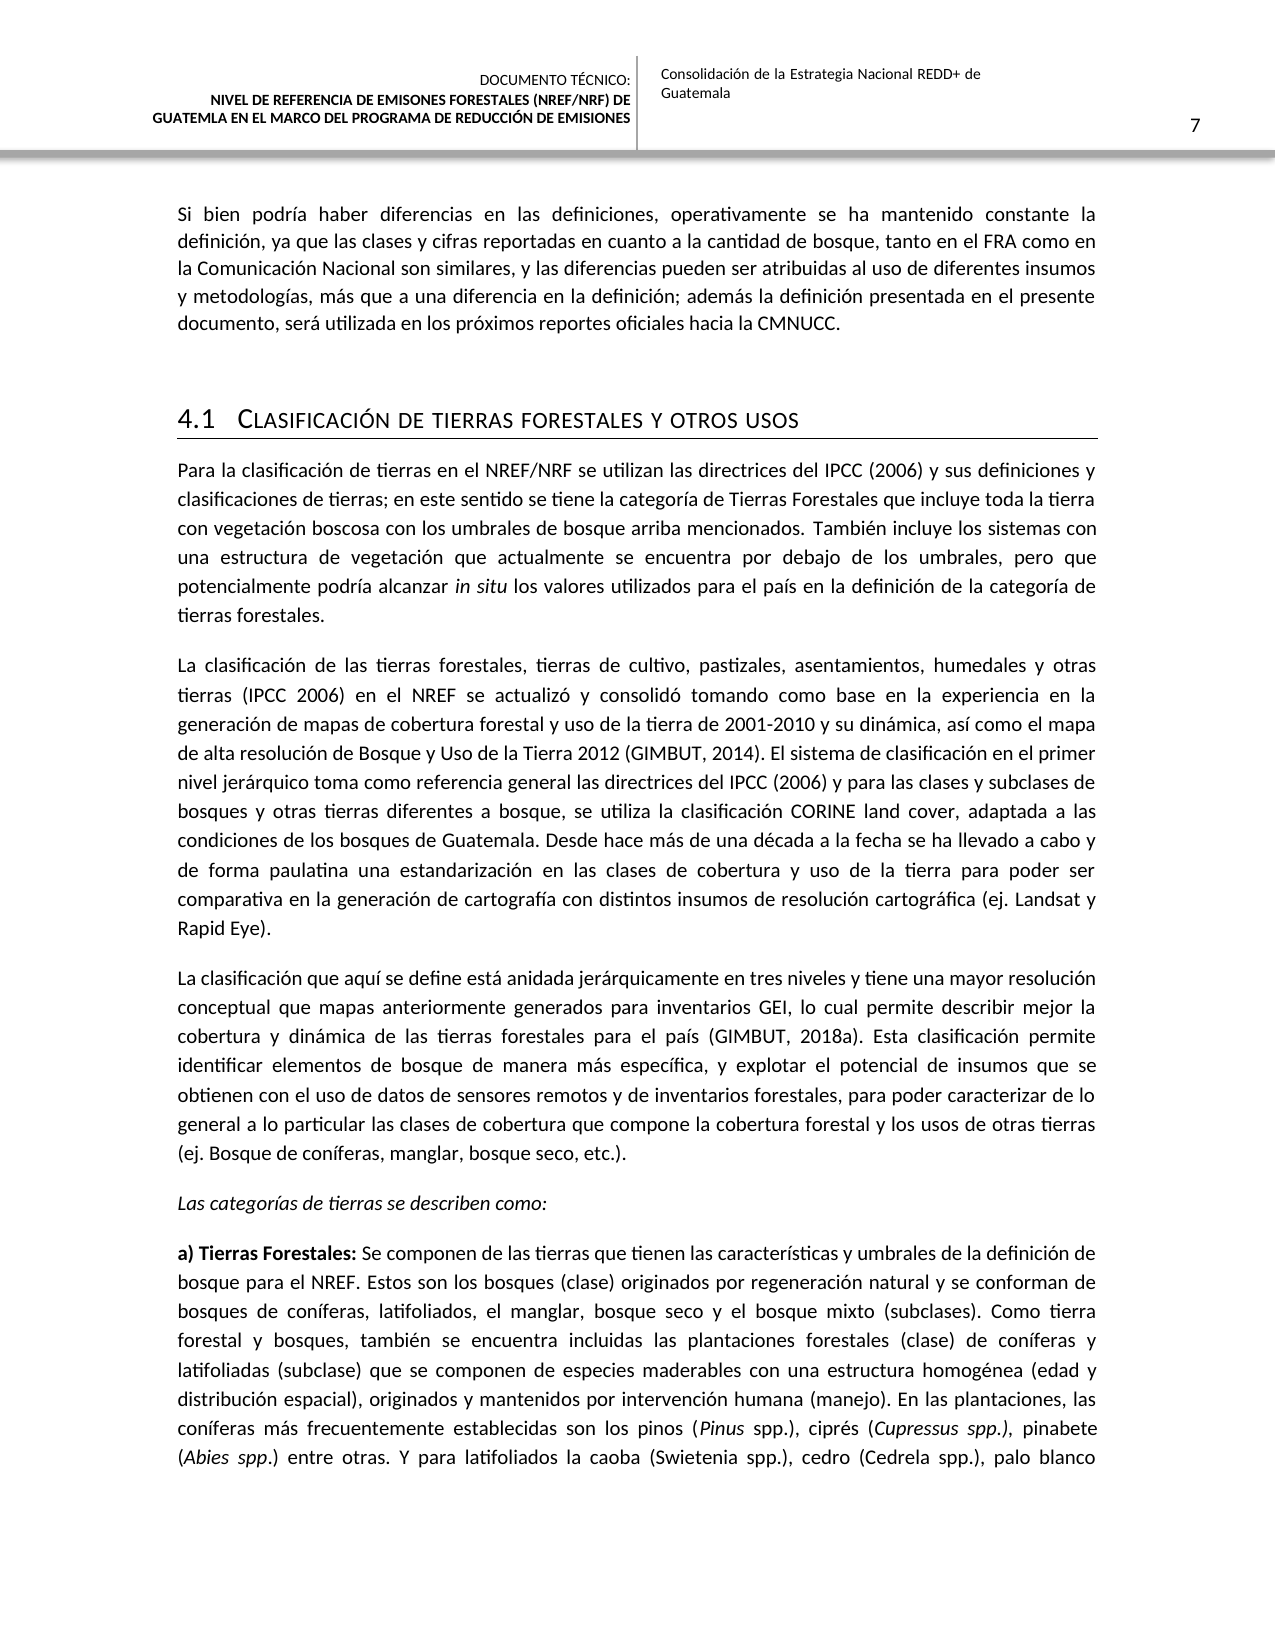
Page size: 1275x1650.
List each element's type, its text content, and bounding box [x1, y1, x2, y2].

text La clasificación que aquí se define está anidada jerárquicamente en tres niveles y tiene una mayor resolución conceptual que mapas anteriormente generados para inventarios GEI, lo cual permite describir mejor la cobertura y dinámica de las tierras forestales para el país (GIMBUT, 2018a). Esta clasificación permite identificar elementos de bosque de manera más específica, y explotar el potencial de insumos que se obtienen con el uso de datos de sensores remotos y de inventarios forestales, para poder caracterizar de lo general a lo particular las clases de cobertura que compone la cobertura forestal y los usos de otras tierras (ej. Bosque de coníferas, manglar, bosque seco, etc.). [177, 965, 1098, 1166]
text Las categorías de tierras se describen como: [177, 1190, 1098, 1216]
text Si bien podría haber diferencias en las definiciones, operativamente se ha mantenido constante la definición, ya que las clases y cifras reportadas en cuanto a la cantidad de bosque, tanto en el FRA como en la Comunicación Nacional son similares, y las diferencias pueden ser atribuidas al uso de diferentes insumos y metodologías, más que a una diferencia en la definición; además la definición presentada en el presente documento, será utilizada en los próximos reportes oficiales hacia la CMNUCC. [177, 201, 1098, 336]
subtitle Clasificación de tierras forestales y otros usos [177, 400, 1098, 438]
text Para la clasificación de tierras en el NREF/NRF se utilizan las directrices del IPCC (2006) y sus definiciones y clasificaciones de tierras; en este sentido se tiene la categoría de Tierras Forestales que incluye toda la tierra con vegetación boscosa con los umbrales de bosque arriba mencionados. También incluye los sistemas con una estructura de vegetación que actualmente se encuentra por debajo de los umbrales, pero que potencialmente podría alcanzar in situ los valores utilizados para el país en la definición de la categoría de tierras forestales. [177, 457, 1098, 628]
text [177, 1240, 1098, 1470]
text La clasificación de las tierras forestales, tierras de cultivo, pastizales, asentamientos, humedales y otras tierras (IPCC 2006) en el NREF se actualizó y consolidó tomando como base en la experiencia en la generación de mapas de cobertura forestal y uso de la tierra de 2001-2010 y su dinámica, así como el mapa de alta resolución de Bosque y Uso de la Tierra 2012 (GIMBUT, 2014). El sistema de clasificación en el primer nivel jerárquico toma como referencia general las directrices del IPCC (2006) y para las clases y subclases de bosques y otras tierras diferentes a bosque, se utiliza la clasificación CORINE land cover, adaptada a las condiciones de los bosques de Guatemala. Desde hace más de una década a la fecha se ha llevado a cabo y de forma paulatina una estandarización en las clases de cobertura y uso de la tierra para poder ser comparativa en la generación de cartografía con distintos insumos de resolución cartográfica (ej. Landsat y Rapid Eye). [177, 653, 1098, 941]
